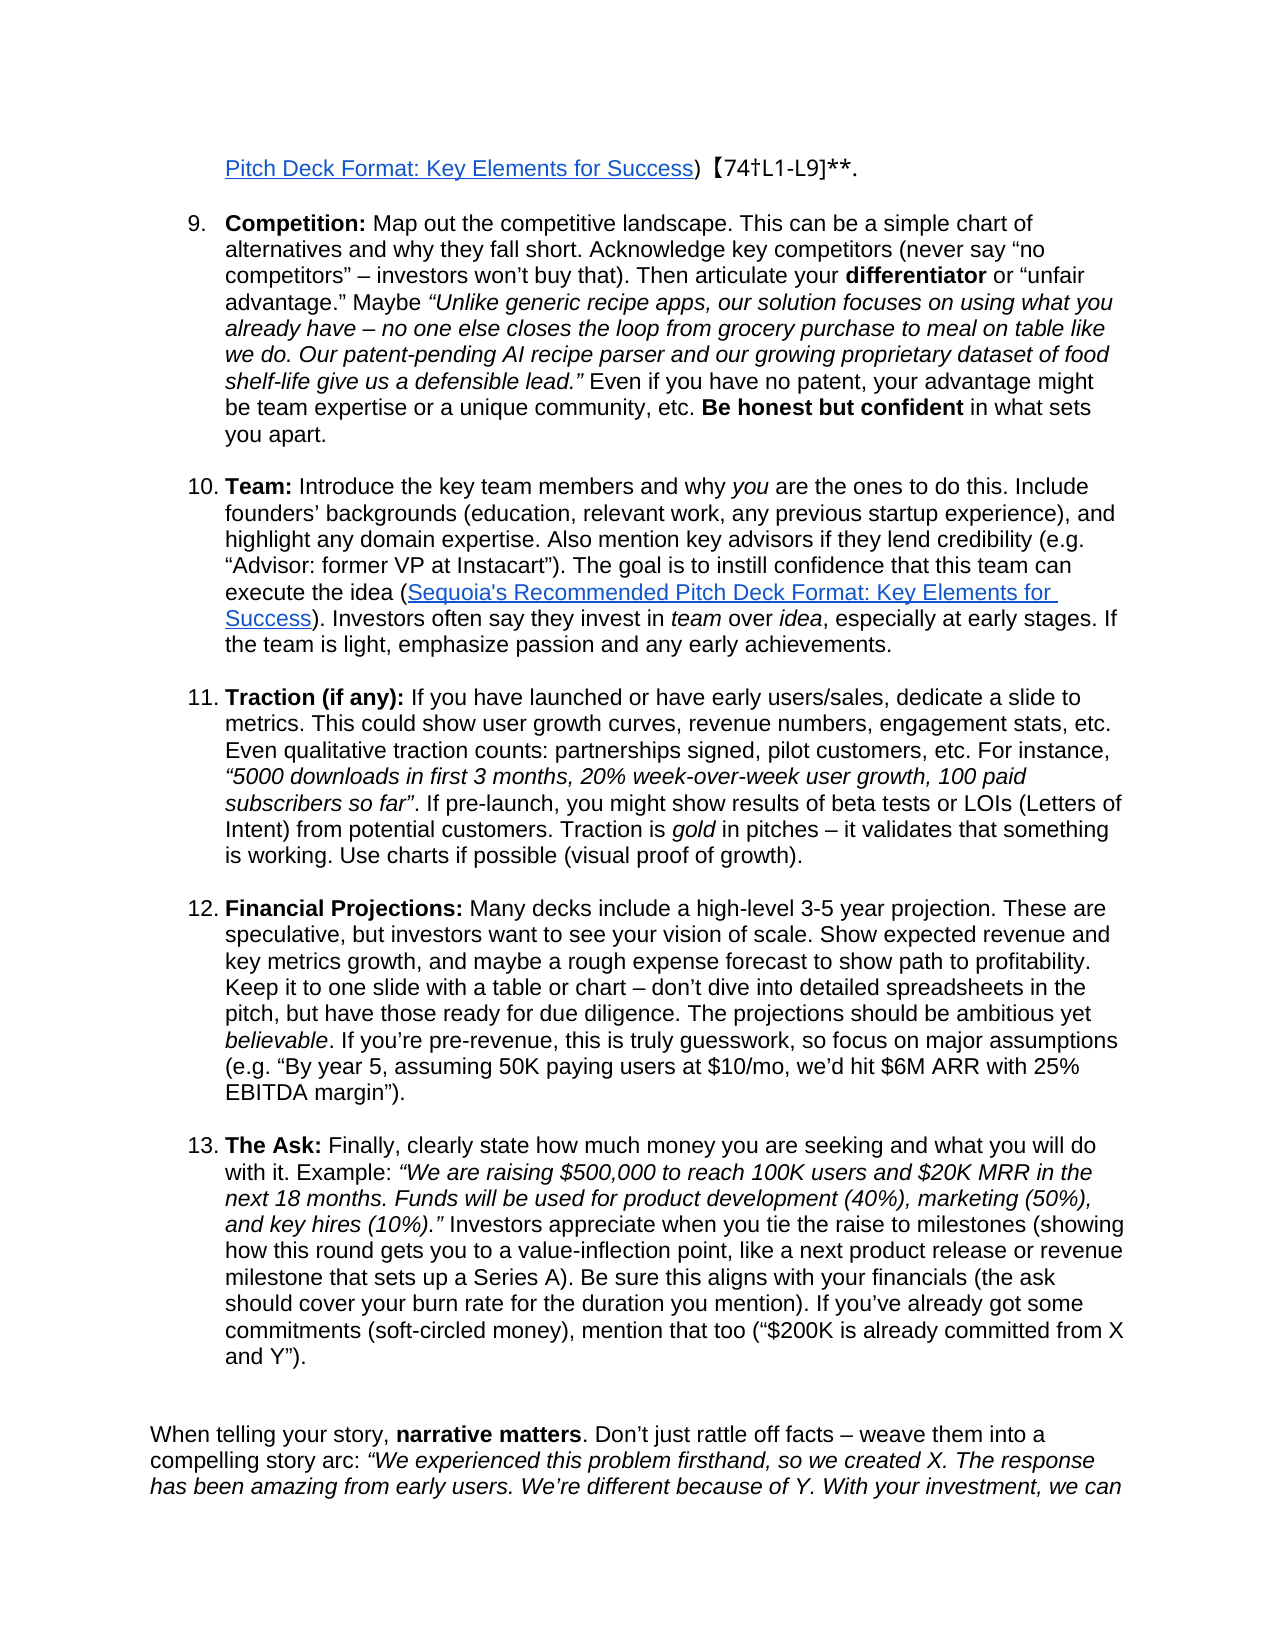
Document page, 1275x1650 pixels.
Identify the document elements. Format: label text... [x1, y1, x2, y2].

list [187, 150, 1125, 210]
list Traction (if any): If you have launched or have early users/sales, dedicate a slide to metrics. This could show user growth curves, revenue numbers, engagement stats, etc. Even qualitative traction counts: partnerships signed, pilot customers, etc. For instance, “5000 downloads in first 3 months, 20% week-over-week user growth, 100 paid subscribers so far”. If pre-launch, you might show results of beta tests or LOIs (Letters of Intent) from potential customers. Traction is gold in pitches – it validates that something is working. Use charts if possible (visual proof of growth). [187, 684, 1125, 895]
list Team: Introduce the key team members and why you are the ones to do this. Include founders’ backgrounds (education, relevant work, any previous startup experience), and highlight any domain expertise. Also mention key advisors if they lend credibility (e.g. “Advisor: former VP at Instacart”). The goal is to instill confidence that this team can execute the idea (Sequoia's Recommended Pitch Deck Format: Key Elements for Success). Investors often say they invest in team over idea, especially at early stages. If the team is light, emphasize passion and any early achievements. [187, 473, 1125, 684]
list Competition: Map out the competitive landscape. This can be a simple chart of alternatives and why they fall short. Acknowledge key competitors (never say “no competitors” – investors won’t buy that). Then articulate your differentiator or “unfair advantage.” Maybe “Unlike generic recipe apps, our solution focuses on using what you already have – no one else closes the loop from grocery purchase to meal on table like we do. Our patent-pending AI recipe parser and our growing proprietary dataset of food shelf-life give us a defensible lead.” Even if you have no patent, your advantage might be team expertise or a unique community, etc. Be honest but confident in what sets you apart. [187, 210, 1125, 473]
list Financial Projections: Many decks include a high-level 3-5 year projection. These are speculative, but investors want to see your vision of scale. Show expected revenue and key metrics growth, and maybe a rough expense forecast to show path to profitability. Keep it to one slide with a table or chart – don’t dive into detailed spreadsheets in the pitch, but have those ready for due diligence. The projections should be ambitious yet believable. If you’re pre-revenue, this is truly guesswork, so focus on major assumptions (e.g. “By year 5, assuming 50K paying users at $10/mo, we’d hit $6M ARR with 25% EBITDA margin”). [187, 895, 1125, 1132]
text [150, 1421, 1125, 1500]
list The Ask: Finally, clearly state how much money you are seeking and what you will do with it. Example: “We are raising $500,000 to reach 100K users and $20K MRR in the next 18 months. Funds will be used for product development (40%), marketing (50%), and key hires (10%).” Investors appreciate when you tie the raise to milestones (showing how this round gets you to a value-inflection point, like a next product release or revenue milestone that sets up a Series A). Be sure this aligns with your financials (the ask should cover your burn rate for the duration you mention). If you’ve already got some commitments (soft-circled money), mention that too (“$200K is already committed from X and Y”). [187, 1132, 1125, 1396]
